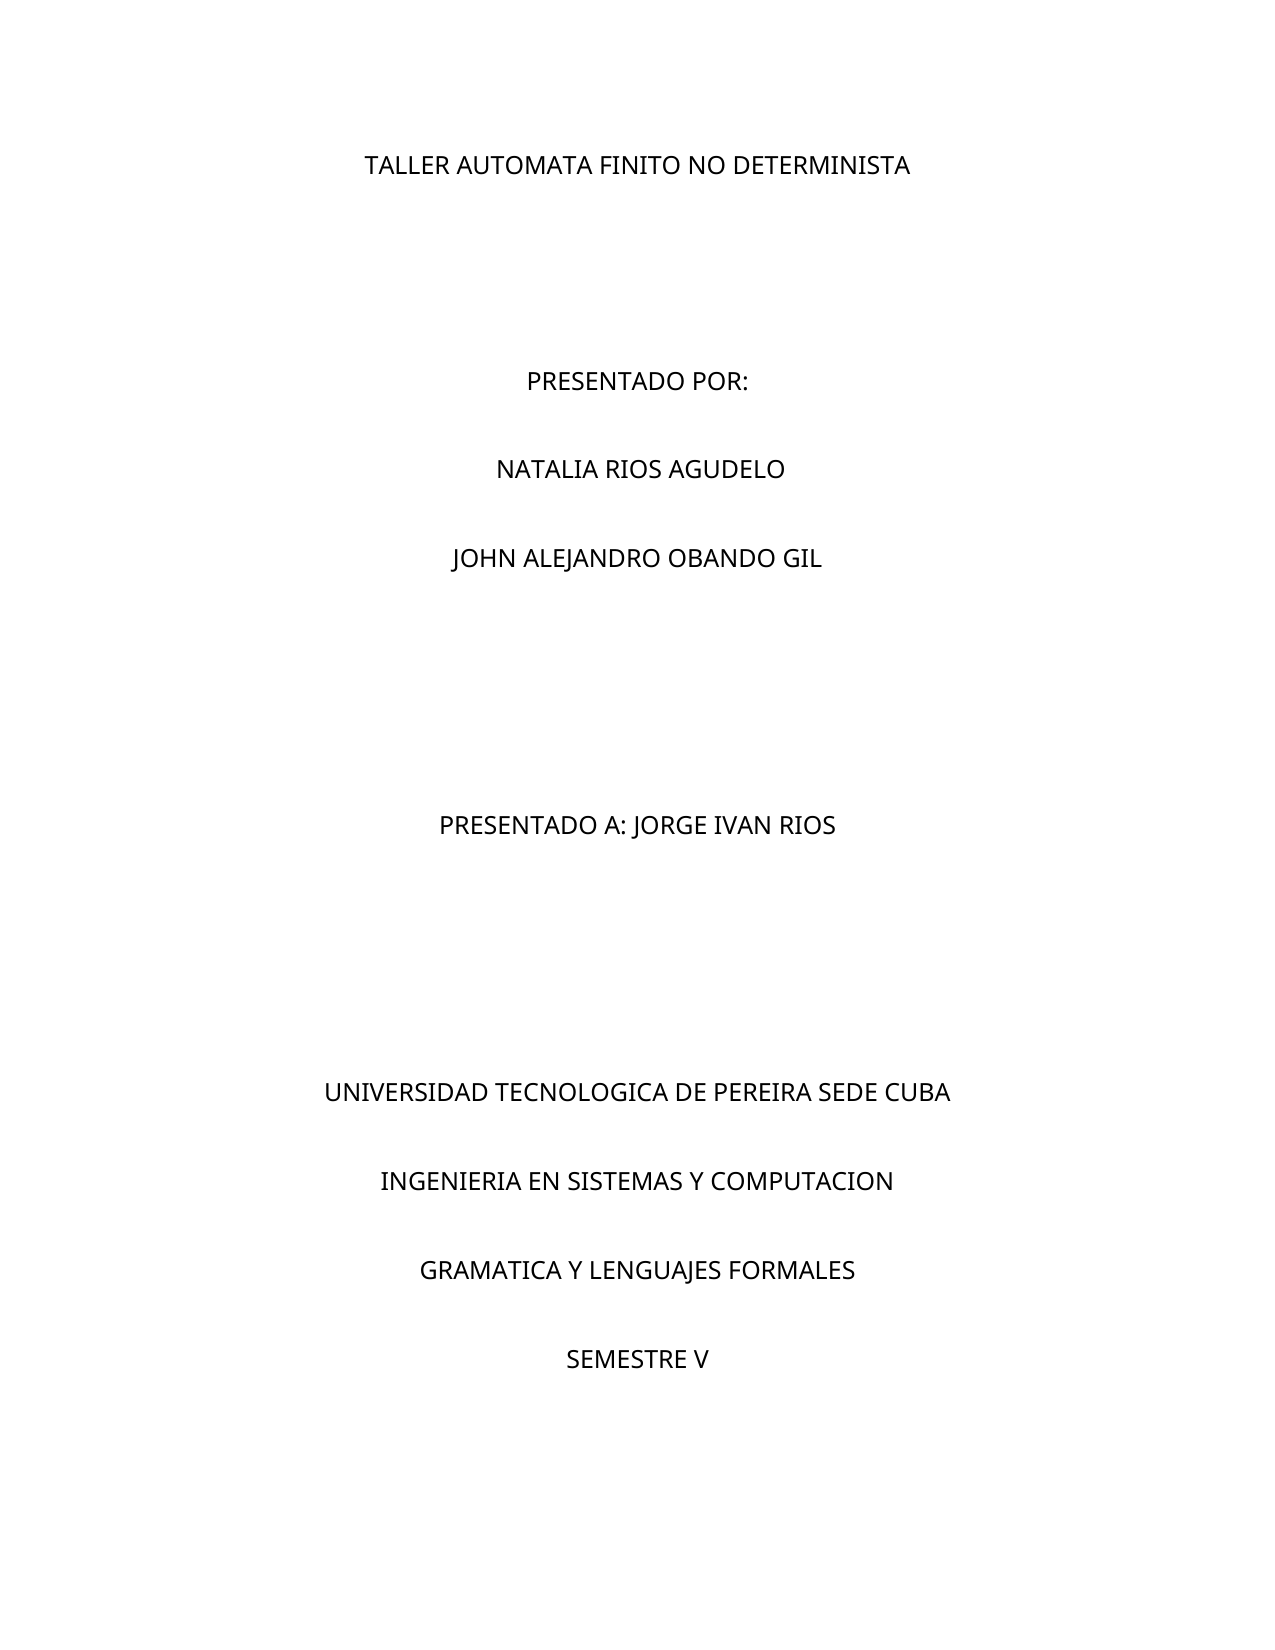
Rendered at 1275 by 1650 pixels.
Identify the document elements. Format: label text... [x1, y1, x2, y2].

text UNIVERSIDAD TECNOLOGICA DE PEREIRA SEDE CUBA [177, 1075, 1098, 1109]
text PRESENTADO A: JORGE IVAN RIOS [177, 808, 1098, 842]
text GRAMATICA Y LENGUAJES FORMALES [177, 1253, 1098, 1287]
text SEMESTRE V [177, 1342, 1098, 1376]
text JOHN ALEJANDRO OBANDO GIL [177, 541, 1098, 575]
text INGENIERIA EN SISTEMAS Y COMPUTACION [177, 1164, 1098, 1198]
text TALLER AUTOMATA FINITO NO DETERMINISTA [177, 148, 1098, 182]
text PRESENTADO POR: [177, 363, 1098, 397]
text NATALIA RIOS AGUDELO [177, 452, 1098, 486]
